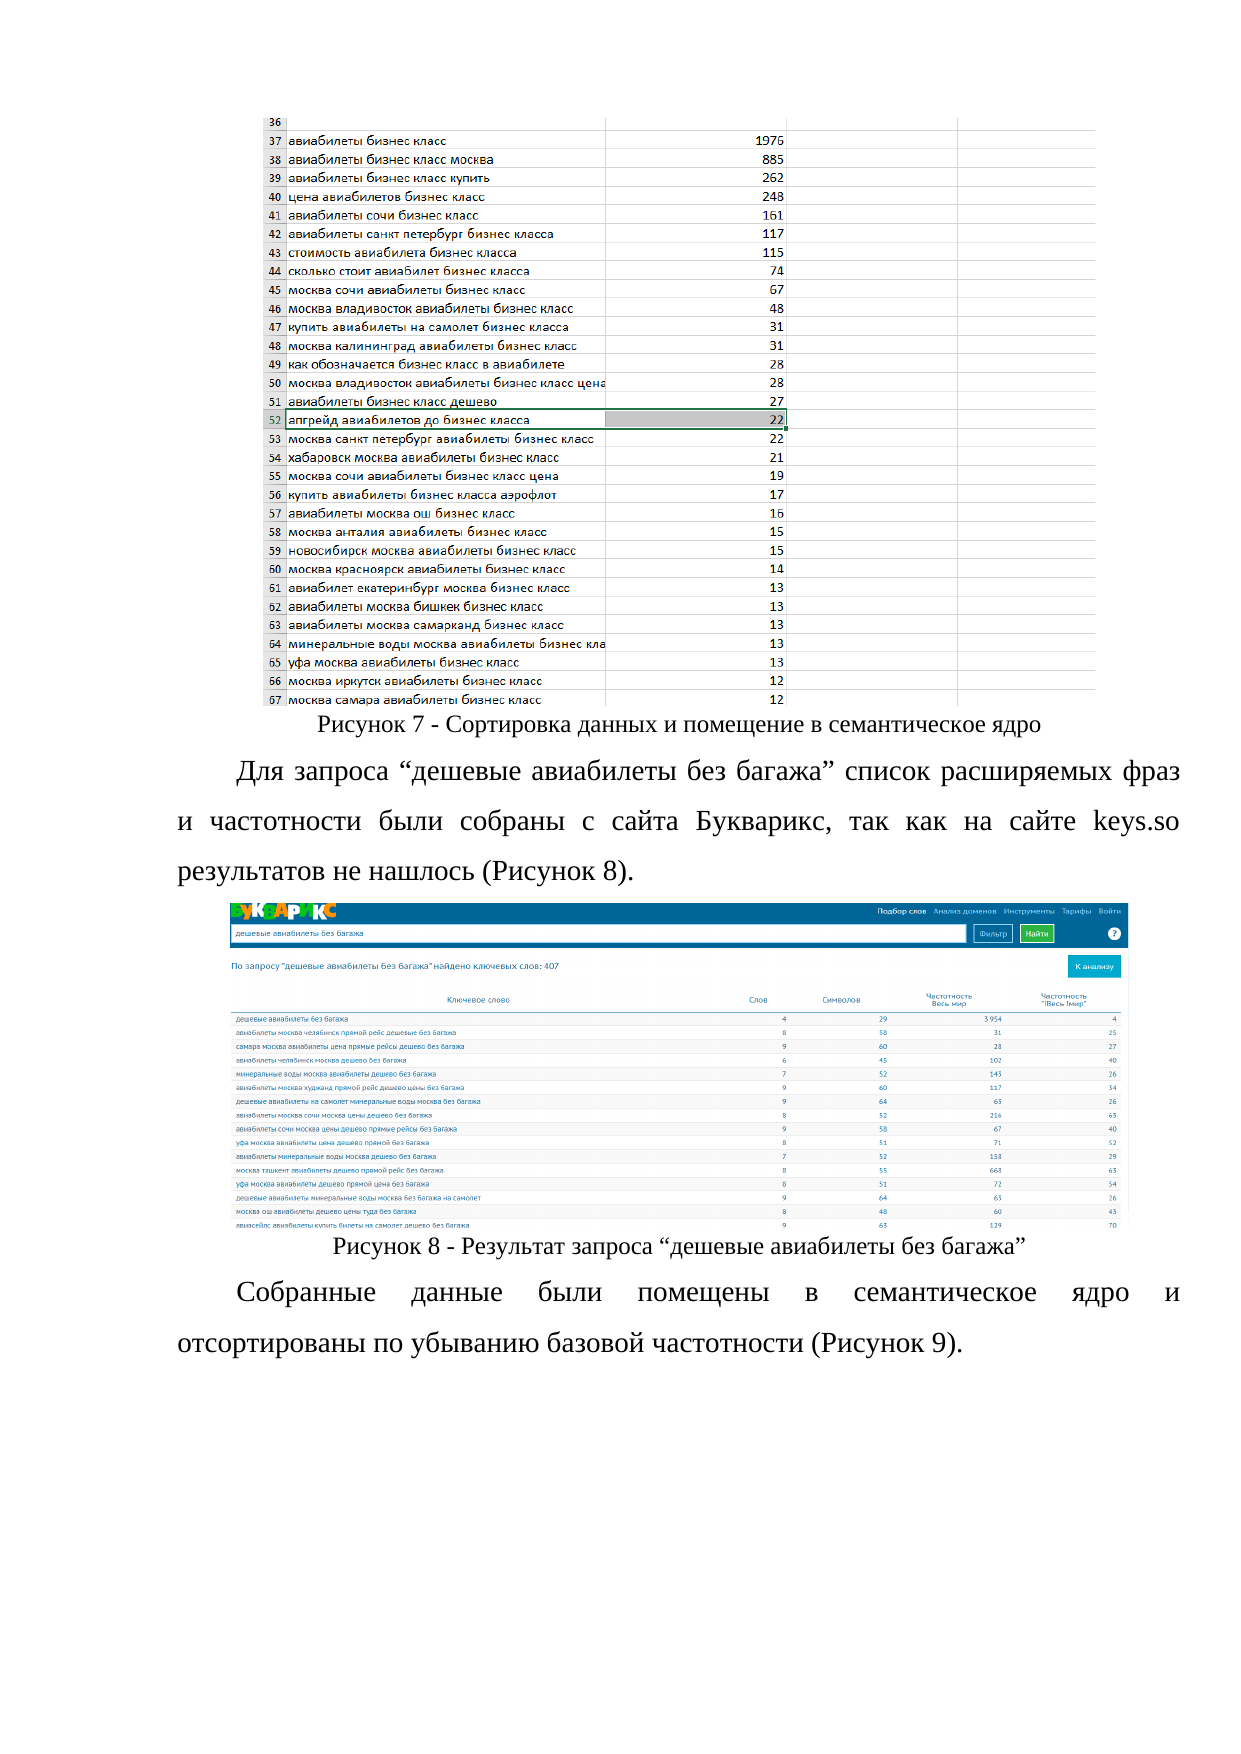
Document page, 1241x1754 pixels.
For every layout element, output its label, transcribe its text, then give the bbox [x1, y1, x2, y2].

text Рисунок 7 - Сортировка данных и помещение в семантическое ядро [177, 709, 1181, 738]
text Собранные данные были помещены в семантическое ядро и отсортированы по убыванию базовой частотности (Рисунок 9). [177, 1274, 1181, 1358]
picture [232, 903, 335, 919]
text Рисунок 8 - Результат запроса “дешевые авиабилеты без багажа” [177, 1231, 1181, 1260]
picture [1021, 925, 1054, 942]
picture [1109, 928, 1120, 939]
picture [263, 118, 1096, 706]
text Для запроса “дешевые авиабилеты без багажа” список расширяемых фраз и частотности были собраны с сайта Букварикс, так как на сайте keys.so результатов не нашлось (Рисунок 8). [177, 753, 1181, 887]
picture [232, 925, 966, 942]
picture [230, 949, 1129, 1228]
